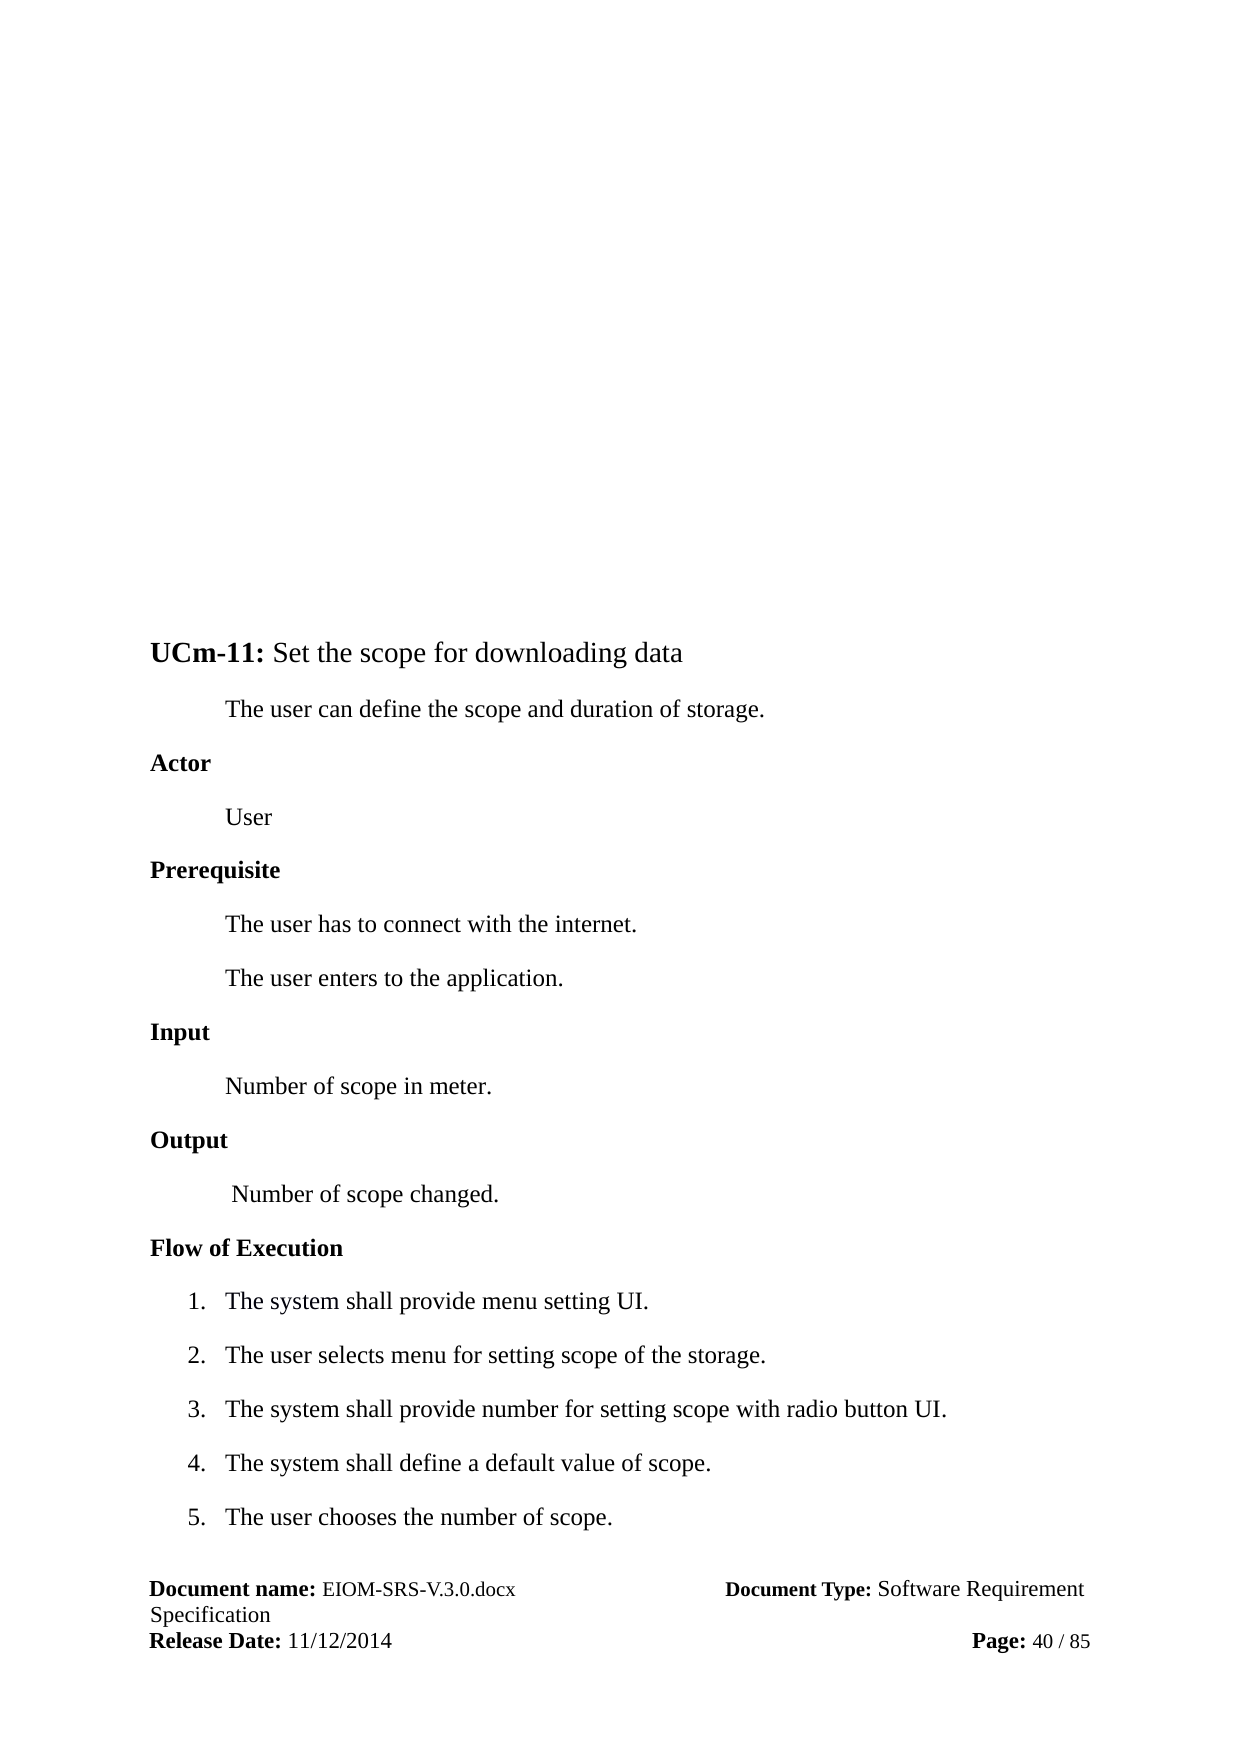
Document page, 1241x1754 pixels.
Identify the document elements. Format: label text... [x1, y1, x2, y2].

text The user has to connect with the internet. [150, 909, 1090, 938]
list The user chooses the number of scope. [187, 1502, 1090, 1531]
text User [150, 802, 1090, 831]
text UCm-11: Set the scope for downloading data [150, 635, 1090, 668]
text Flow of Execution [150, 1233, 1090, 1261]
text Prerequisite [150, 856, 1090, 884]
text The user can define the scope and duration of storage. [150, 694, 1090, 723]
list The user selects menu for setting scope of the storage. [187, 1340, 1090, 1369]
text Number of scope changed. [150, 1179, 1090, 1207]
text Output [150, 1125, 1090, 1154]
text Actor [150, 748, 1090, 777]
list The system shall provide number for setting scope with radio button UI. [187, 1394, 1090, 1423]
list The system shall define a default value of scope. [187, 1448, 1090, 1477]
text Input [150, 1017, 1090, 1046]
list The system shall provide menu setting UI. [187, 1286, 1090, 1315]
text The user enters to the application. [150, 963, 1090, 992]
text Number of scope in meter. [150, 1071, 1090, 1100]
